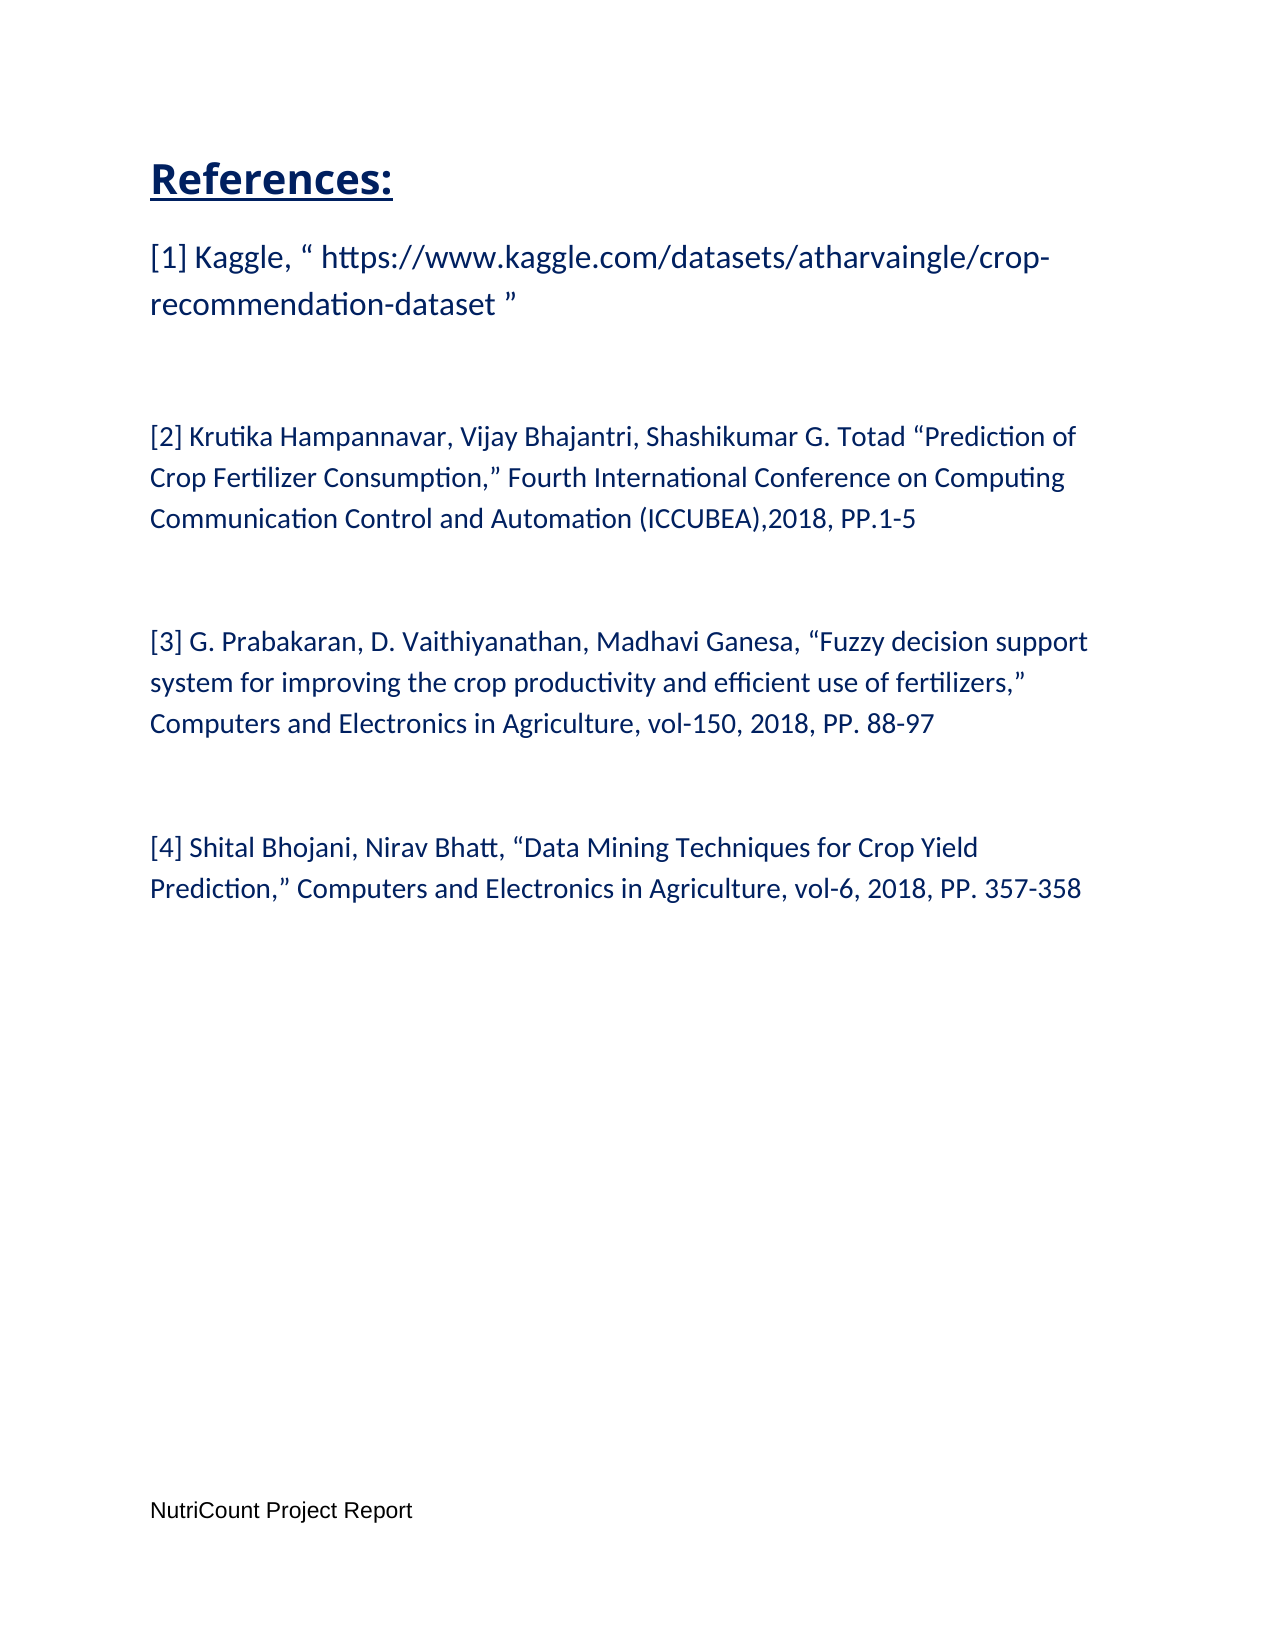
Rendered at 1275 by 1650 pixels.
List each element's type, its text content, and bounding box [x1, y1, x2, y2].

text [4] Shital Bhojani, Nirav Bhatt, “Data Mining Techniques for Crop Yield Prediction,” Computers and Electronics in Agriculture, vol-6, 2018, PP. 357-358 [150, 829, 1125, 905]
text [1] Kaggle, “ https://www.kaggle.com/datasets/atharvaingle/crop-recommendation-dataset ” [150, 236, 1125, 323]
text [2] Krutika Hampannavar, Vijay Bhajantri, Shashikumar G. Totad “Prediction of Crop Fertilizer Consumption,” Fourth International Conference on Computing Communication Control and Automation (ICCUBEA),2018, PP.1-5 [150, 418, 1125, 536]
text References: [150, 150, 1125, 207]
text [3] G. Prabakaran, D. Vaithiyanathan, Madhavi Ganesa, “Fuzzy decision support system for improving the crop productivity and efficient use of fertilizers,” Computers and Electronics in Agriculture, vol-150, 2018, PP. 88-97 [150, 623, 1125, 741]
